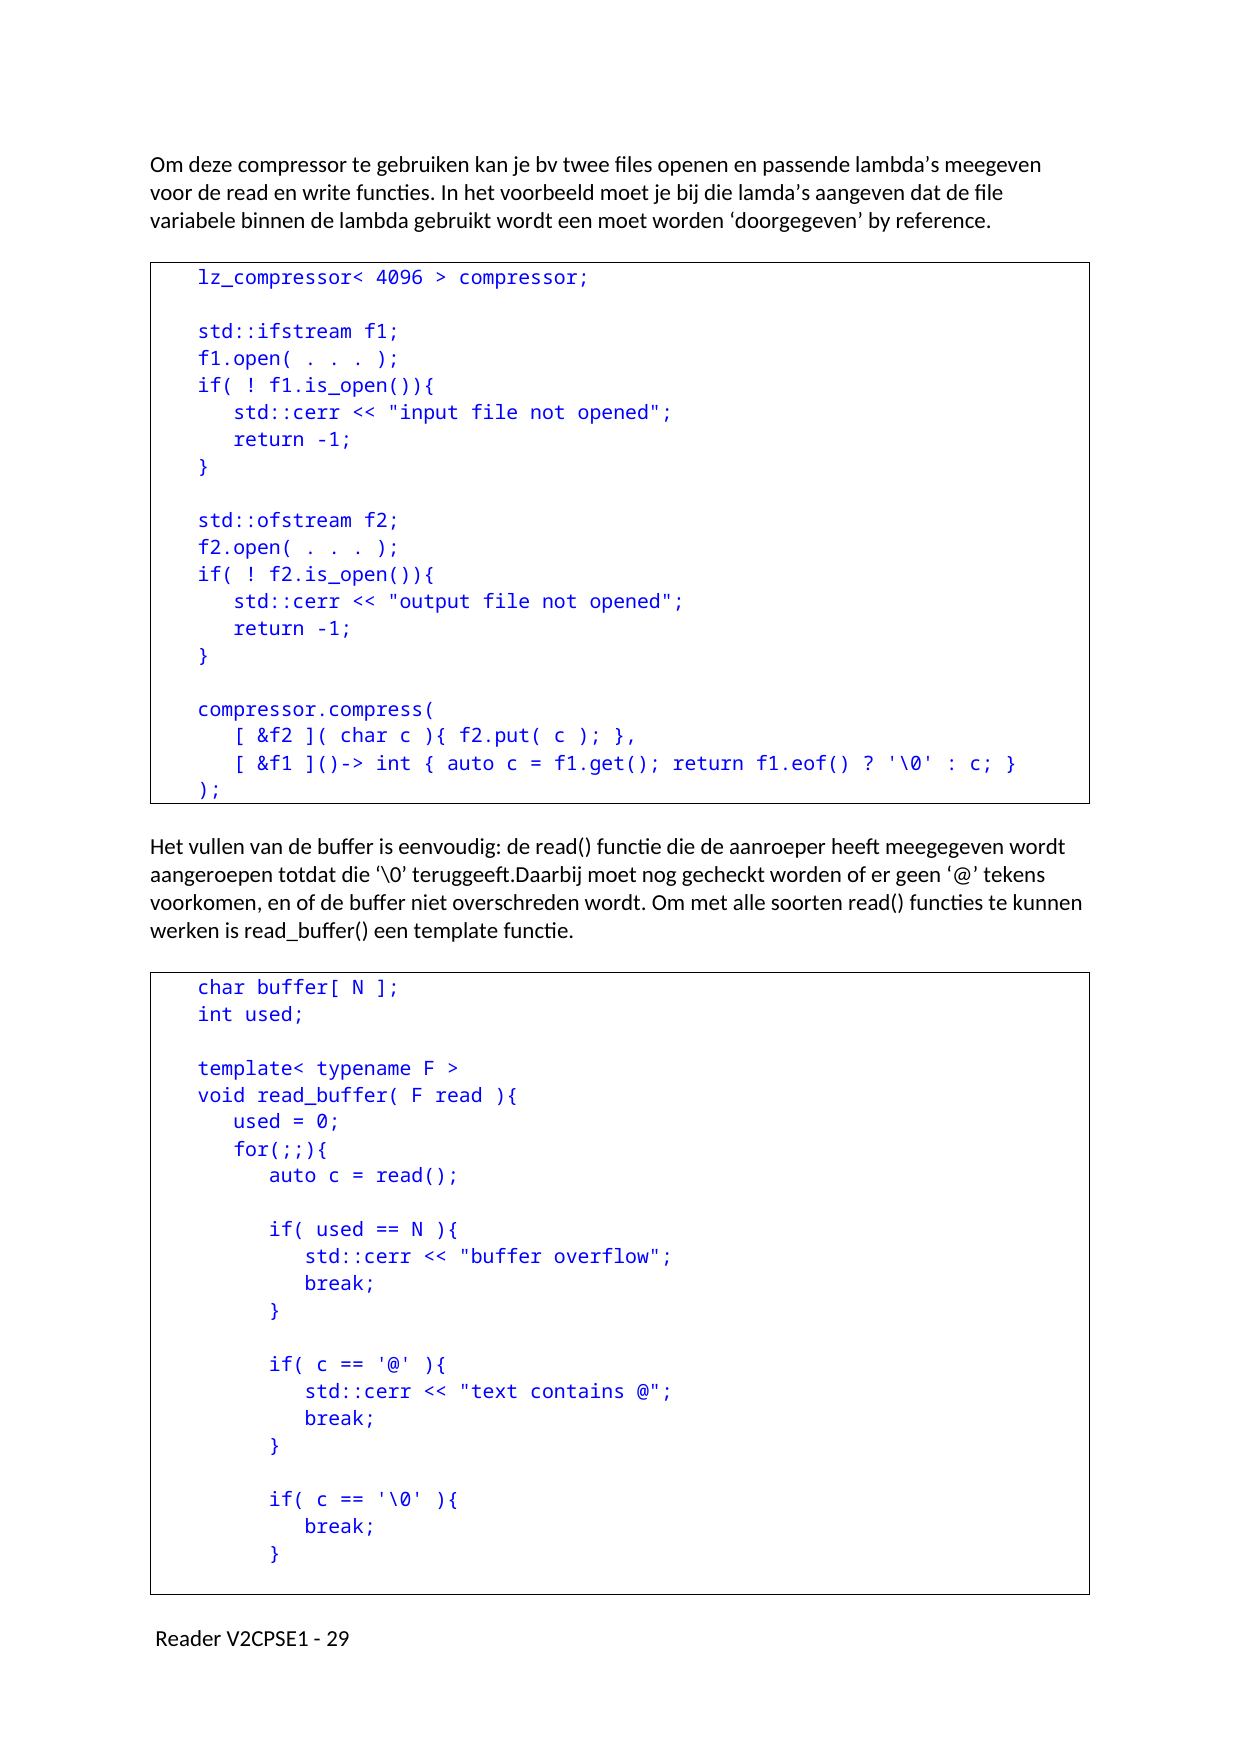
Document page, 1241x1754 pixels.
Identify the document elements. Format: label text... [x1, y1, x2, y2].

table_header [151, 973, 1089, 1593]
text Om deze compressor te gebruiken kan je bv twee files openen en passende lambda’s meegeven voor de read en write functies. In het voorbeeld moet je bij die lamda’s aangeven dat de file variabele binnen de lambda gebruikt wordt een moet worden ‘doorgegeven’ by reference. [150, 150, 1090, 234]
text Het vullen van de buffer is eenvoudig: de read() functie die de aanroeper heeft meegegeven wordt aangeroepen totdat die ‘\0’ teruggeeft.Daarbij moet nog gecheckt worden of er geen ‘@’ tekens voorkomen, en of de buffer niet overschreden wordt. Om met alle soorten read() functies te kunnen werken is read_buffer() een template functie. [150, 832, 1090, 944]
table_header lz_compressor< 4096 > compressor; std::ifstream f1; f1.open( . . . ); if( ! f1.is_open()){ std::cerr << "input file not opened"; return -1; } std::ofstream f2; f2.open( . . . ); if( ! f2.is_open()){ std::cerr << "output file not opened"; return -1; } compressor.compress( [ &f2 ]( char c ){ f2.put( c ); }, [ &f1 ]()-> int { auto c = f1.get(); return f1.eof() ? '\0' : c; } ); [151, 263, 1089, 803]
